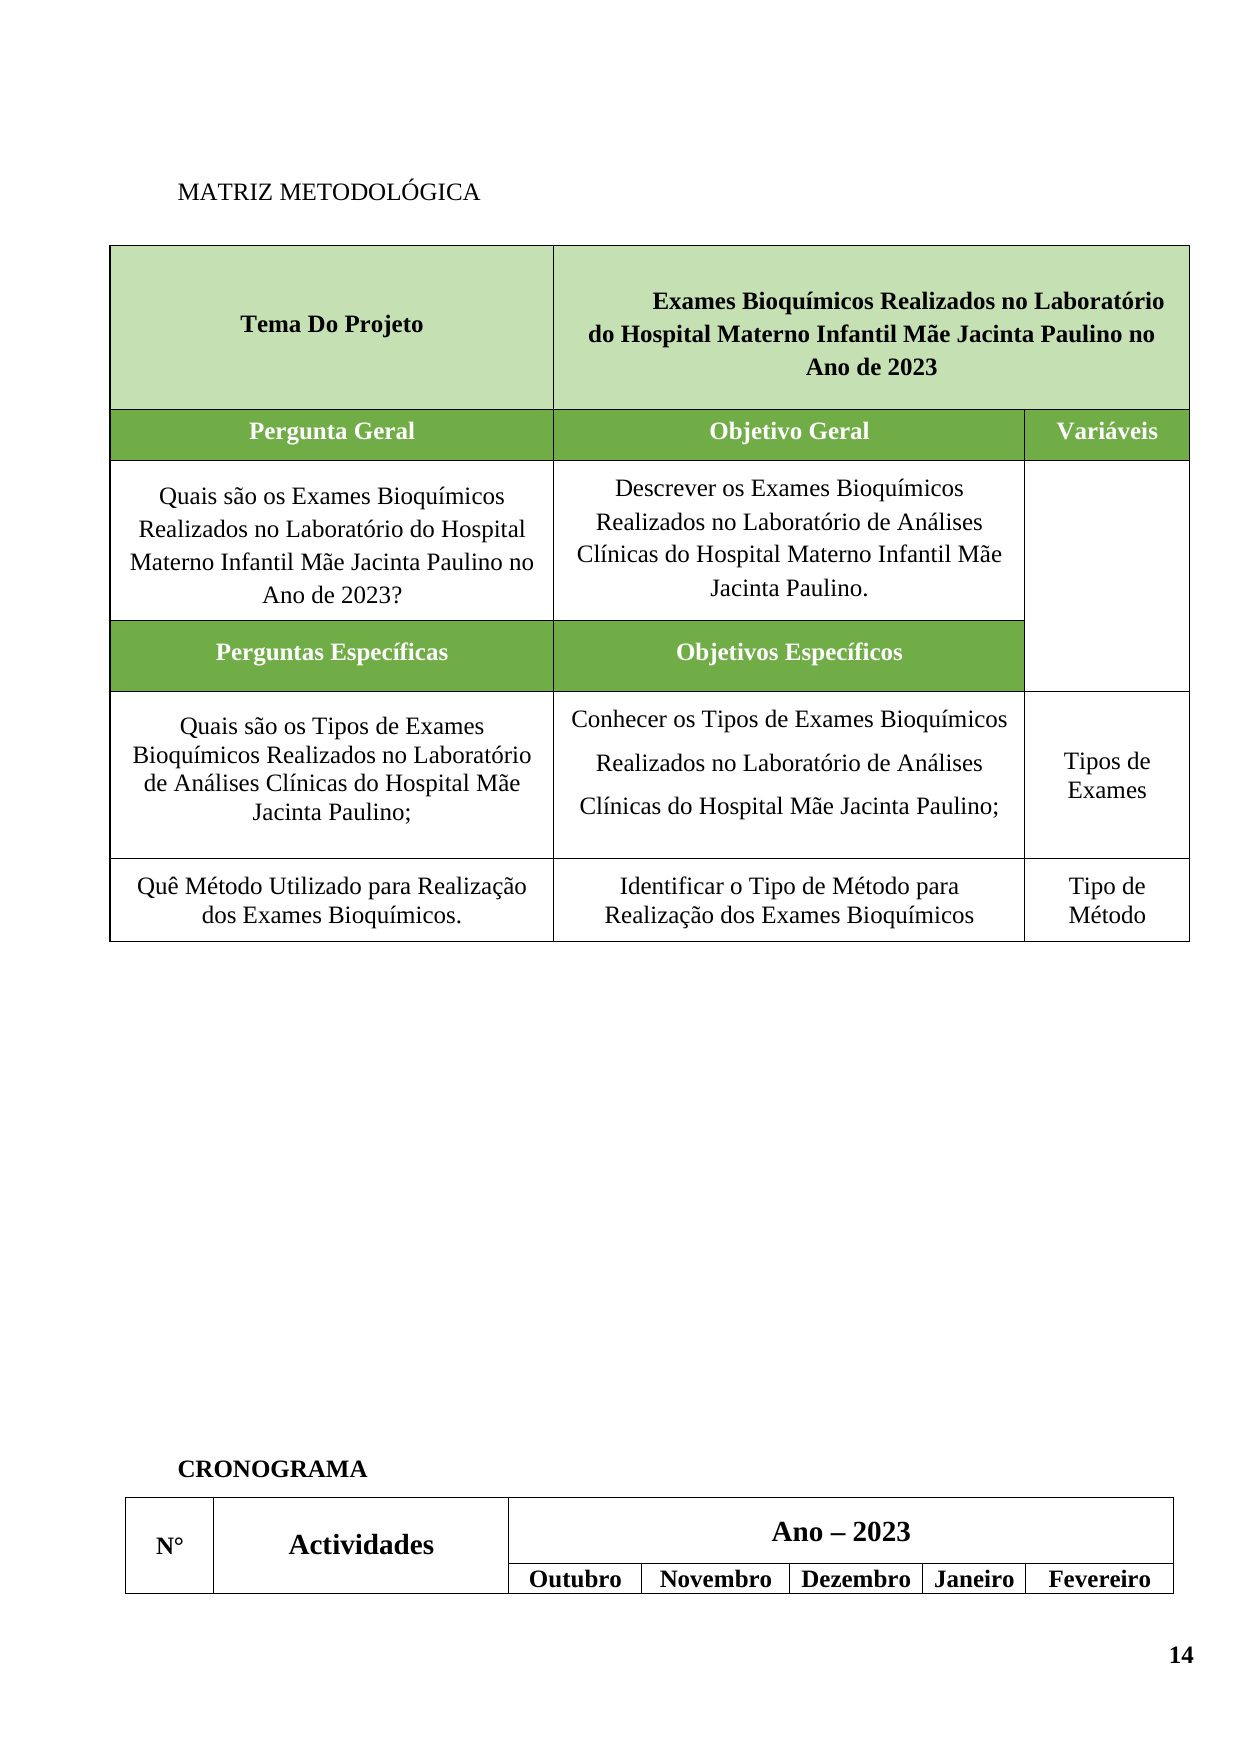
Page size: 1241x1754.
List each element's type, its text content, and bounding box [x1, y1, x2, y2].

table_header Tema Do Projeto [111, 246, 553, 409]
table_cell Quê Método Utilizado para Realização dos Exames Bioquímicos. [111, 859, 553, 941]
table_cell Variáveis [1025, 410, 1189, 460]
table_cell Quais são os Tipos de Exames Bioquímicos Realizados no Laboratório de Análises Clínicas do Hospital Mãe Jacinta Paulino; [111, 692, 553, 858]
table_cell Tipos de Exames [1025, 692, 1189, 858]
table_cell Objetivos Específicos [554, 621, 1024, 691]
table_cell Pergunta Geral [111, 410, 553, 460]
table_header Ano – 2023 [509, 1498, 1173, 1563]
table_cell Objetivo Geral [554, 410, 1024, 460]
table_cell [1025, 461, 1189, 691]
table_cell Perguntas Específicas [111, 621, 553, 691]
table_cell Novembro [642, 1564, 789, 1593]
table_header Exames Bioquímicos Realizados no Laboratório do Hospital Materno Infantil Mãe Jacinta Paulino no Ano de 2023 [554, 246, 1189, 409]
table_cell Quais são os Exames Bioquímicos Realizados no Laboratório do Hospital Materno Infantil Mãe Jacinta Paulino no Ano de 2023? [111, 461, 553, 620]
table_header Actividades [214, 1498, 508, 1593]
table_cell Descrever os Exames Bioquímicos Realizados no Laboratório de Análises Clínicas do Hospital Materno Infantil Mãe Jacinta Paulino. [554, 461, 1024, 620]
table_cell Fevereiro [1026, 1564, 1173, 1593]
table_cell Conhecer os Tipos de Exames Bioquímicos Realizados no Laboratório de Análises Clínicas do Hospital Mãe Jacinta Paulino; [554, 692, 1024, 858]
table_header N° [126, 1498, 213, 1593]
table_cell Identificar o Tipo de Método para Realização dos Exames Bioquímicos [554, 859, 1024, 941]
table_cell Tipo de Método [1025, 859, 1189, 941]
table_cell Janeiro [923, 1564, 1025, 1593]
subtitle CRONOGRAMA [177, 1454, 1122, 1483]
table_cell Outubro [509, 1564, 641, 1593]
subtitle MATRIZ METODOLÓGICA [177, 177, 1122, 206]
table_cell Dezembro [790, 1564, 922, 1593]
